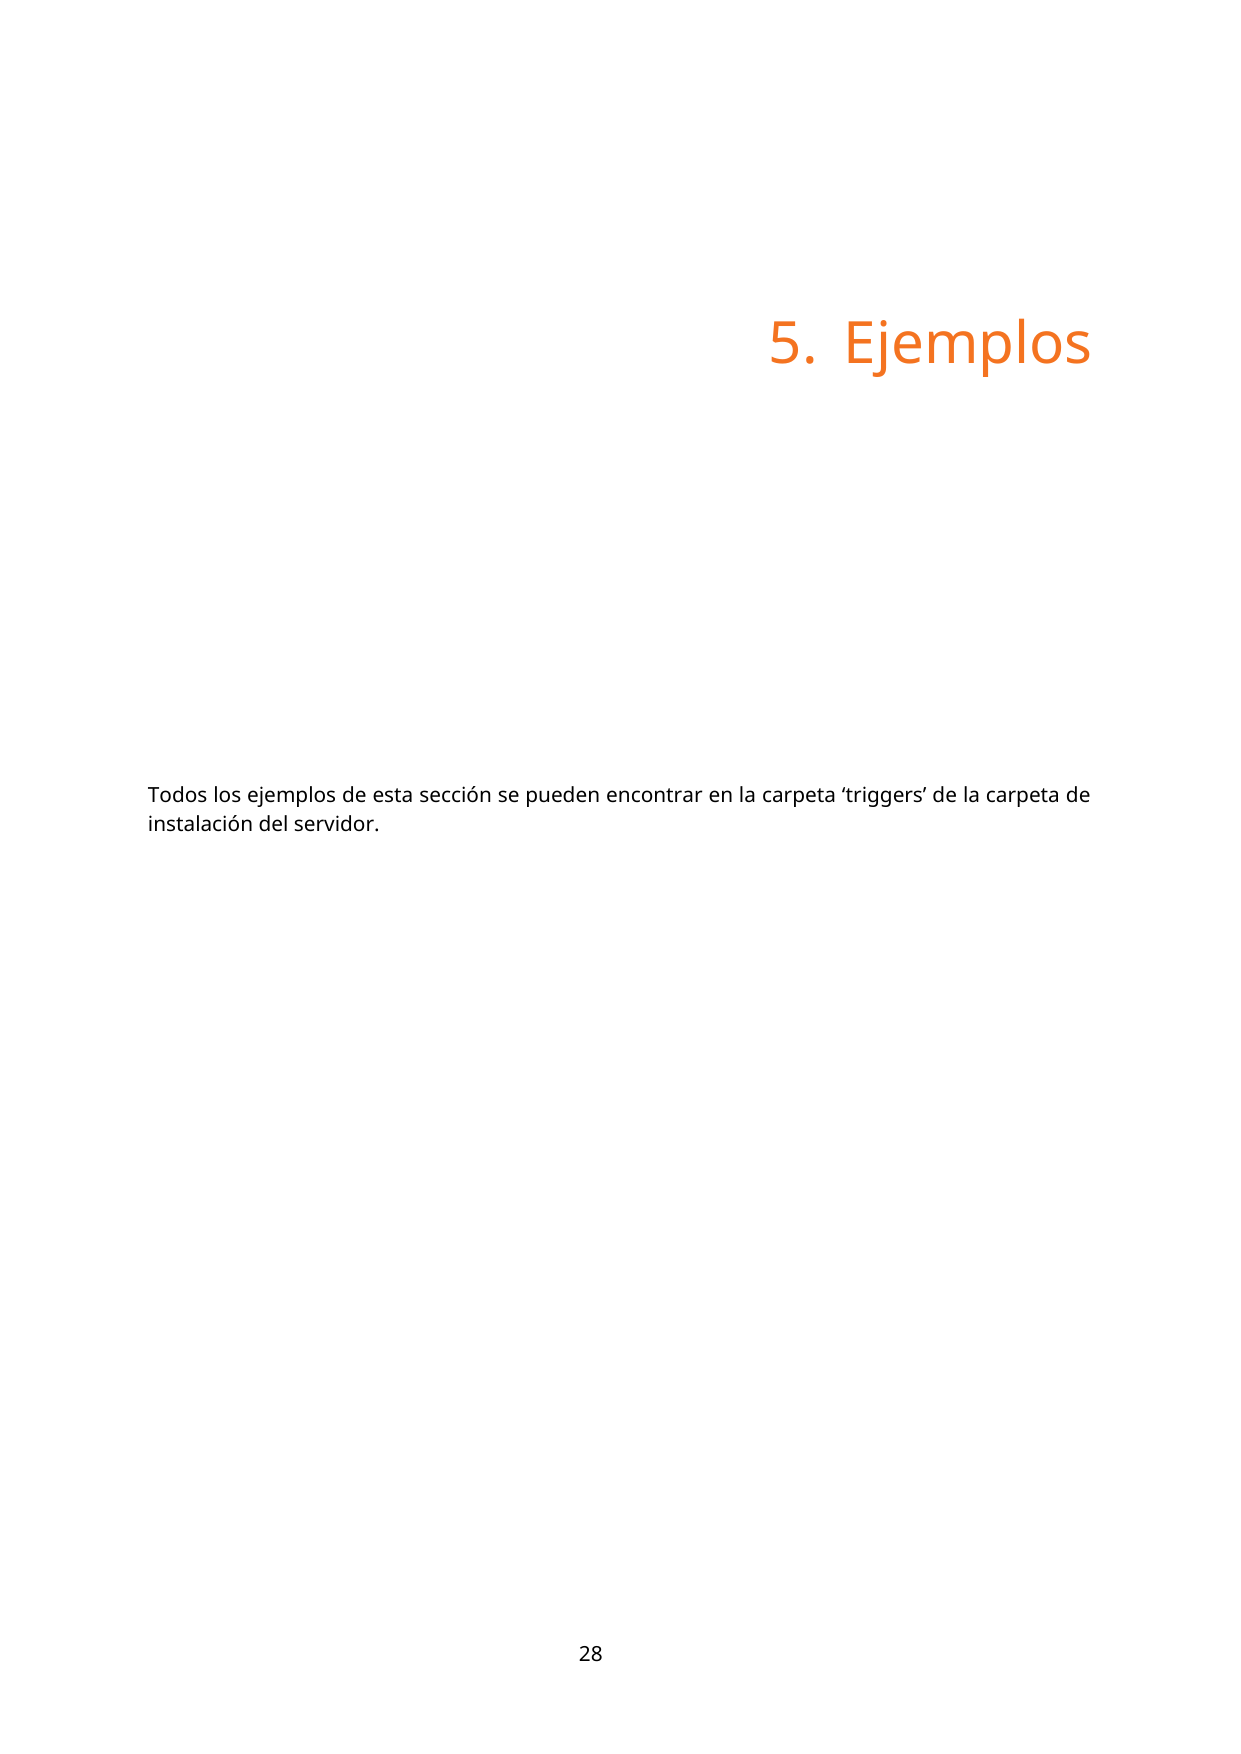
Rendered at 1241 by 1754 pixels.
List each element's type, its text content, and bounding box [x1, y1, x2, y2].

subtitle Ejemplos [148, 301, 1093, 381]
text Todos los ejemplos de esta sección se pueden encontrar en la carpeta ‘triggers’ de la carpeta de instalación del servidor. [148, 781, 1093, 837]
